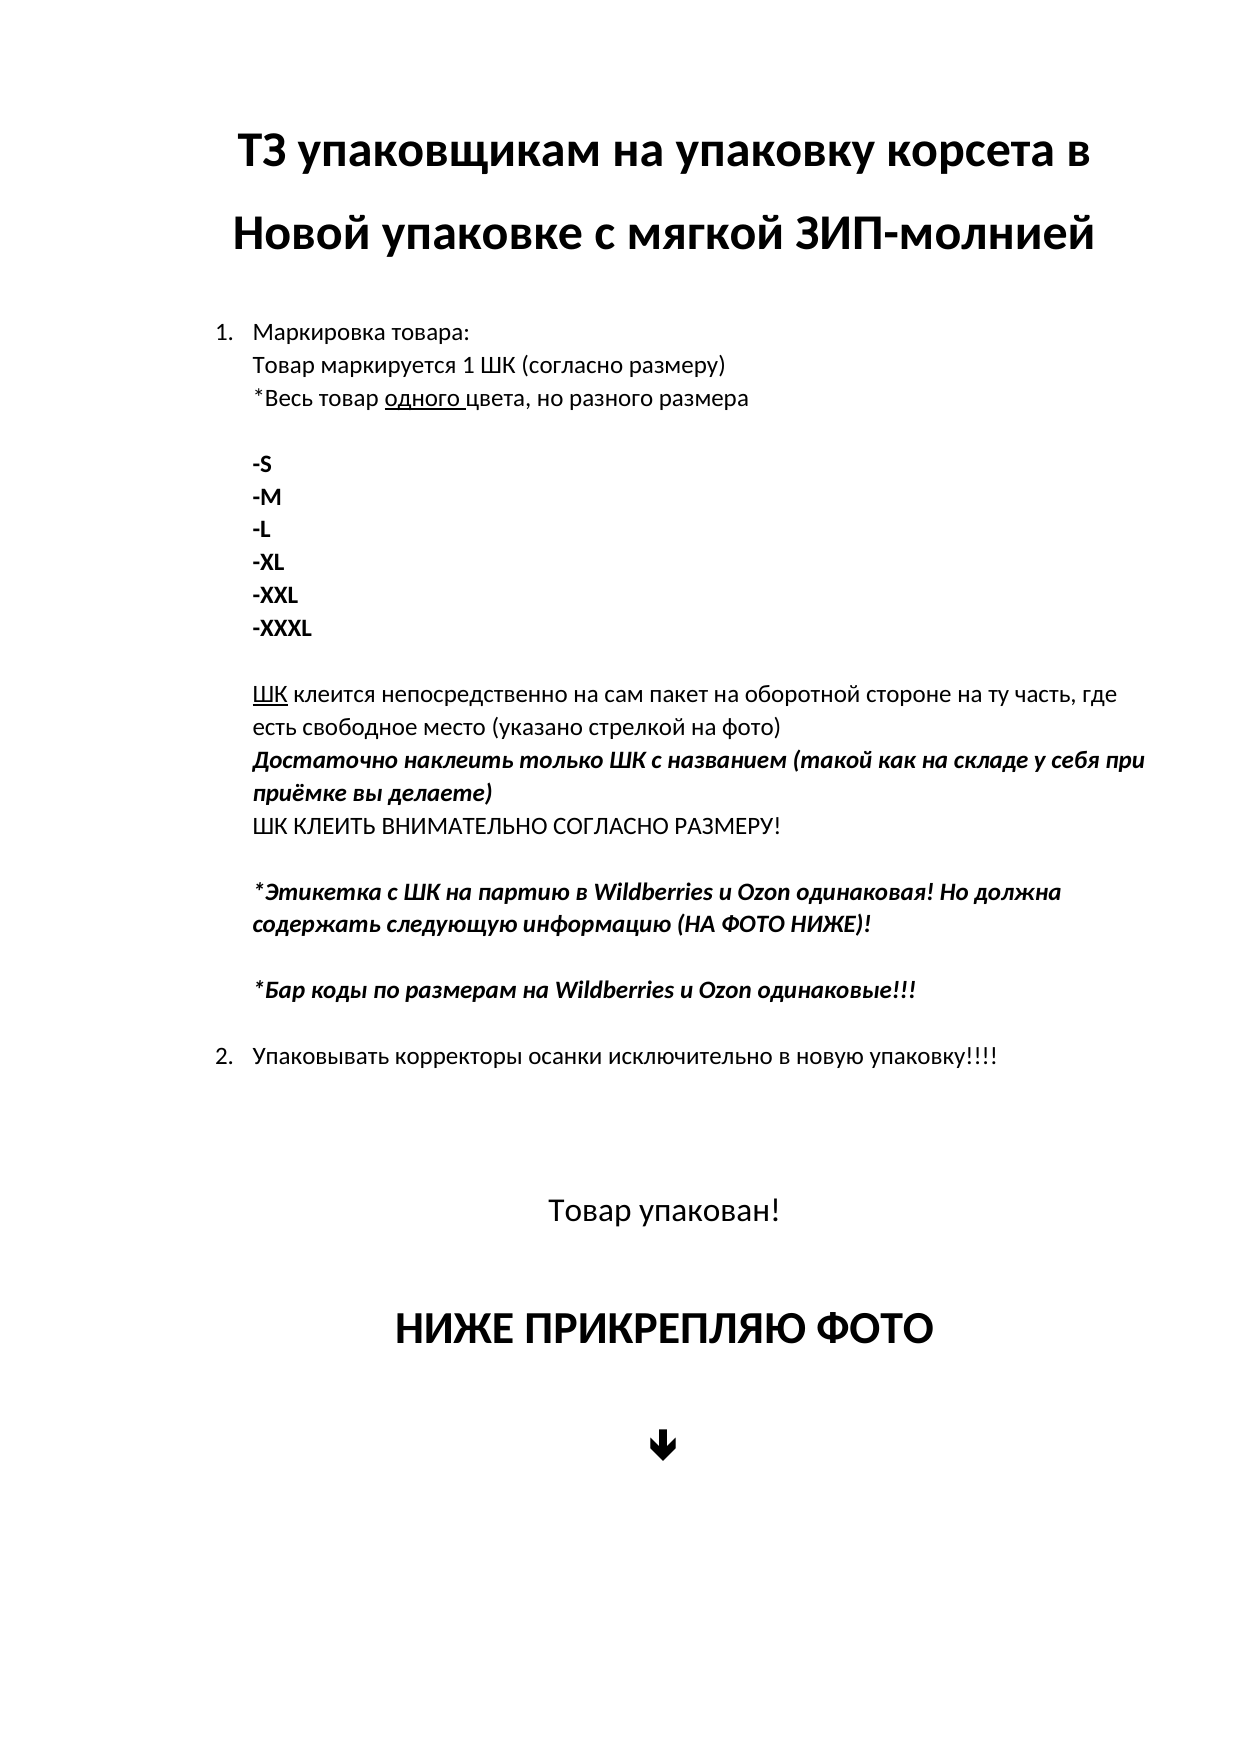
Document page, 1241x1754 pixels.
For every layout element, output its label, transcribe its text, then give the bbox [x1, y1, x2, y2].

list -M [252, 481, 1152, 511]
list -S [252, 448, 1152, 478]
list Упаковывать корректоры осанки исключительно в новую упаковку!!!! [215, 1040, 1152, 1071]
list -XL [252, 546, 1152, 577]
list ШК КЛЕИТЬ ВНИМАТЕЛЬНО СОГЛАСНО РАЗМЕРУ! [252, 810, 1152, 840]
text Товар упакован! [177, 1189, 1152, 1230]
list -L [252, 513, 1152, 544]
list -XXL [252, 579, 1152, 610]
list Достаточно наклеить только ШК с названием (такой как на складе у себя при приёмке вы делаете) [252, 744, 1152, 807]
text НИЖЕ ПРИКРЕПЛЯЮ ФОТО [177, 1299, 1152, 1355]
list ШК клеится непосредственно на сам пакет на оборотной стороне на ту часть, где есть свободное место (указано стрелкой на фото) [252, 678, 1152, 742]
list -XXXL [252, 612, 1152, 643]
list *Этикетка с ШК на партию в Wildberries и Ozon одинаковая! Но должна содержать следующую информацию (НА ФОТО НИЖЕ)! [252, 876, 1152, 939]
text ТЗ упаковщикам на упаковку корсета в [177, 118, 1152, 179]
text Новой упаковке с мягкой ЗИП-молнией [177, 201, 1152, 262]
list Маркировка товара: [215, 316, 1152, 347]
list Товар маркируется 1 ШК (согласно размеру) [252, 349, 1152, 379]
list *Весь товар одного цвета, но разного размера [252, 382, 1152, 412]
list *Бар коды по размерам на Wildberries и Ozon одинаковые!!! [252, 974, 1152, 1005]
